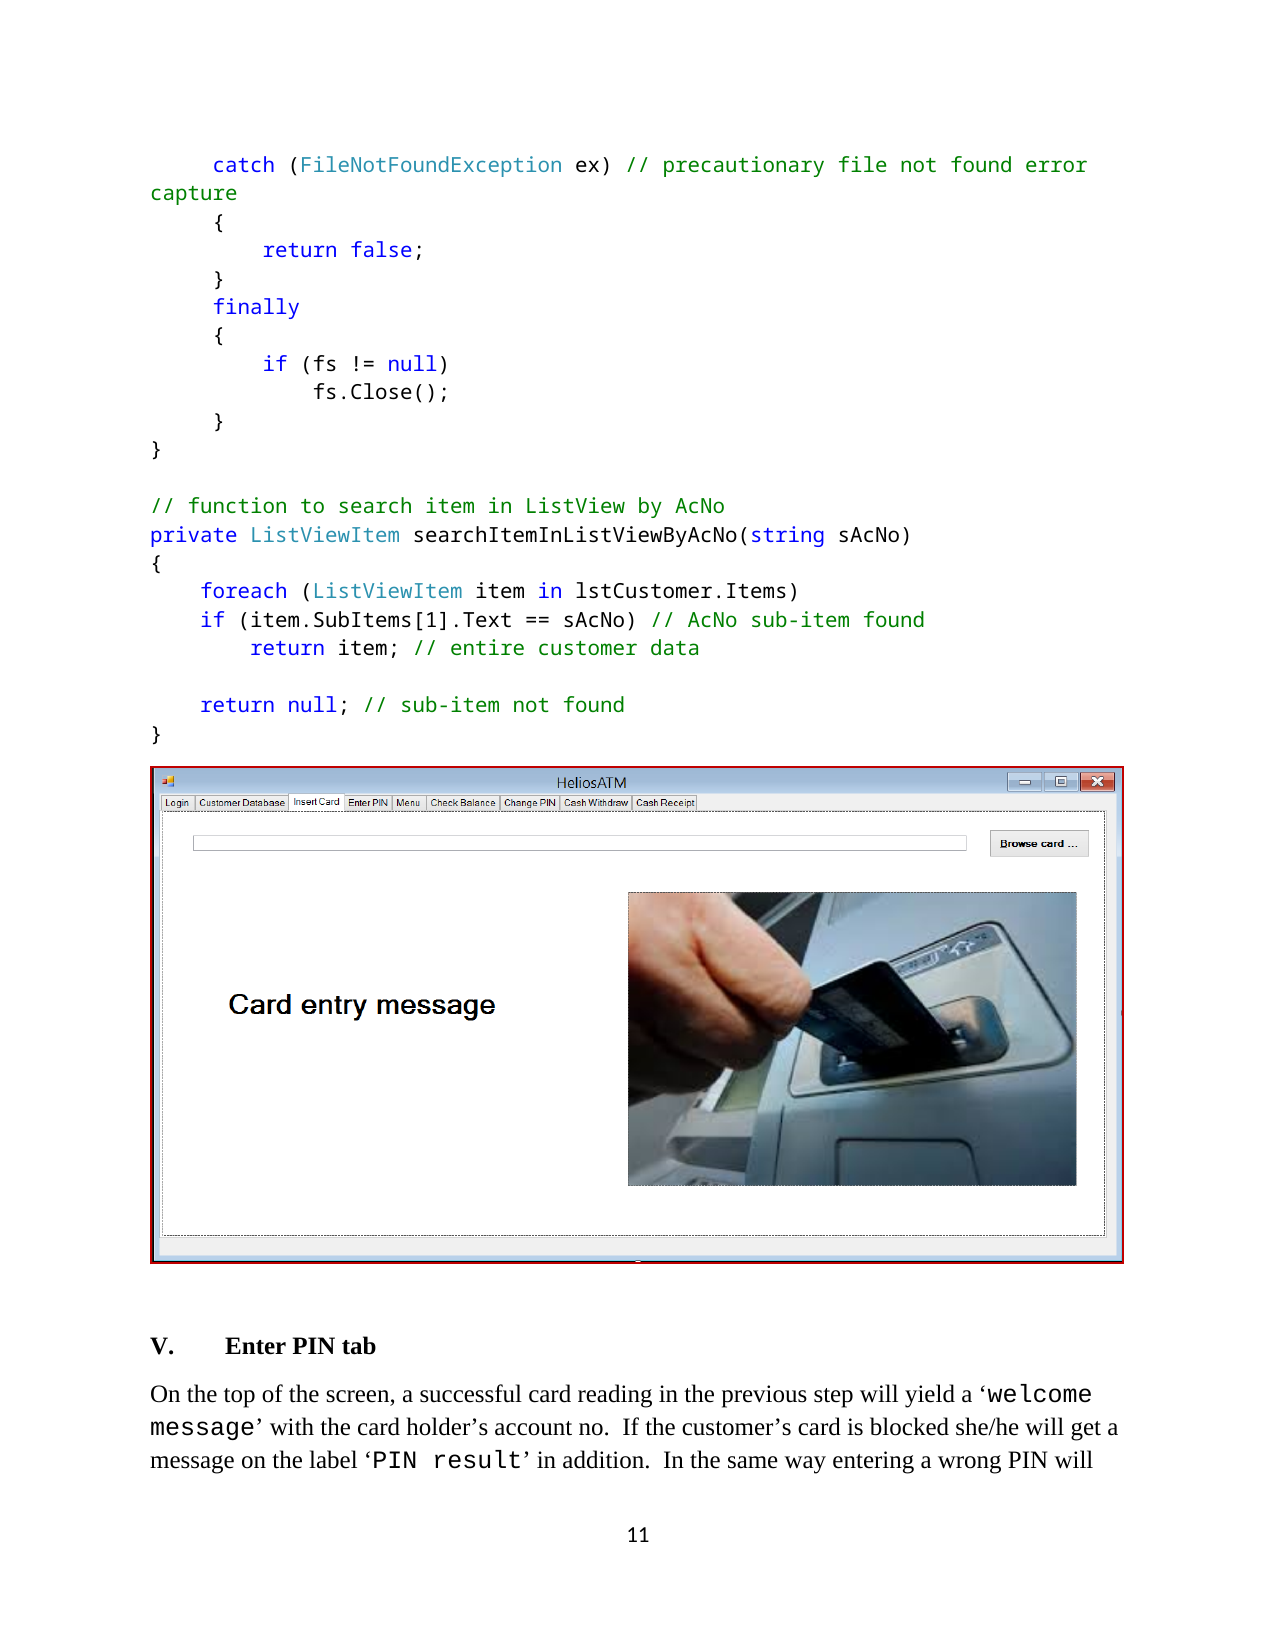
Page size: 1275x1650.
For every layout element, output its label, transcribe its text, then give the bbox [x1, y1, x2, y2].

text finally [150, 292, 1125, 321]
text return null; // sub-item not found [150, 690, 1125, 719]
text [150, 1379, 1125, 1476]
text { [150, 207, 1125, 235]
text } [150, 434, 1125, 463]
text return false; [150, 235, 1125, 264]
text return item; // entire customer data [150, 633, 1125, 662]
text foreach (ListViewItem item in lstCustomer.Items) [150, 577, 1125, 605]
text if (fs != null) [150, 349, 1125, 377]
text } [150, 719, 1125, 747]
text private ListViewItem searchItemInListViewByAcNo(string sAcNo) [150, 520, 1125, 548]
text if (item.SubItems[1].Text == sAcNo) // AcNo sub-item found [150, 605, 1125, 633]
list Enter PIN tab [150, 1331, 1125, 1360]
text { [150, 321, 1125, 349]
text // function to search item in ListView by AcNo [150, 491, 1125, 520]
text fs.Close(); [150, 377, 1125, 406]
text } [150, 406, 1125, 434]
text { [150, 548, 1125, 577]
picture [152, 768, 1122, 1262]
text } [150, 264, 1125, 292]
text catch (FileNotFoundException ex) // precautionary file not found error capture [150, 150, 1125, 207]
